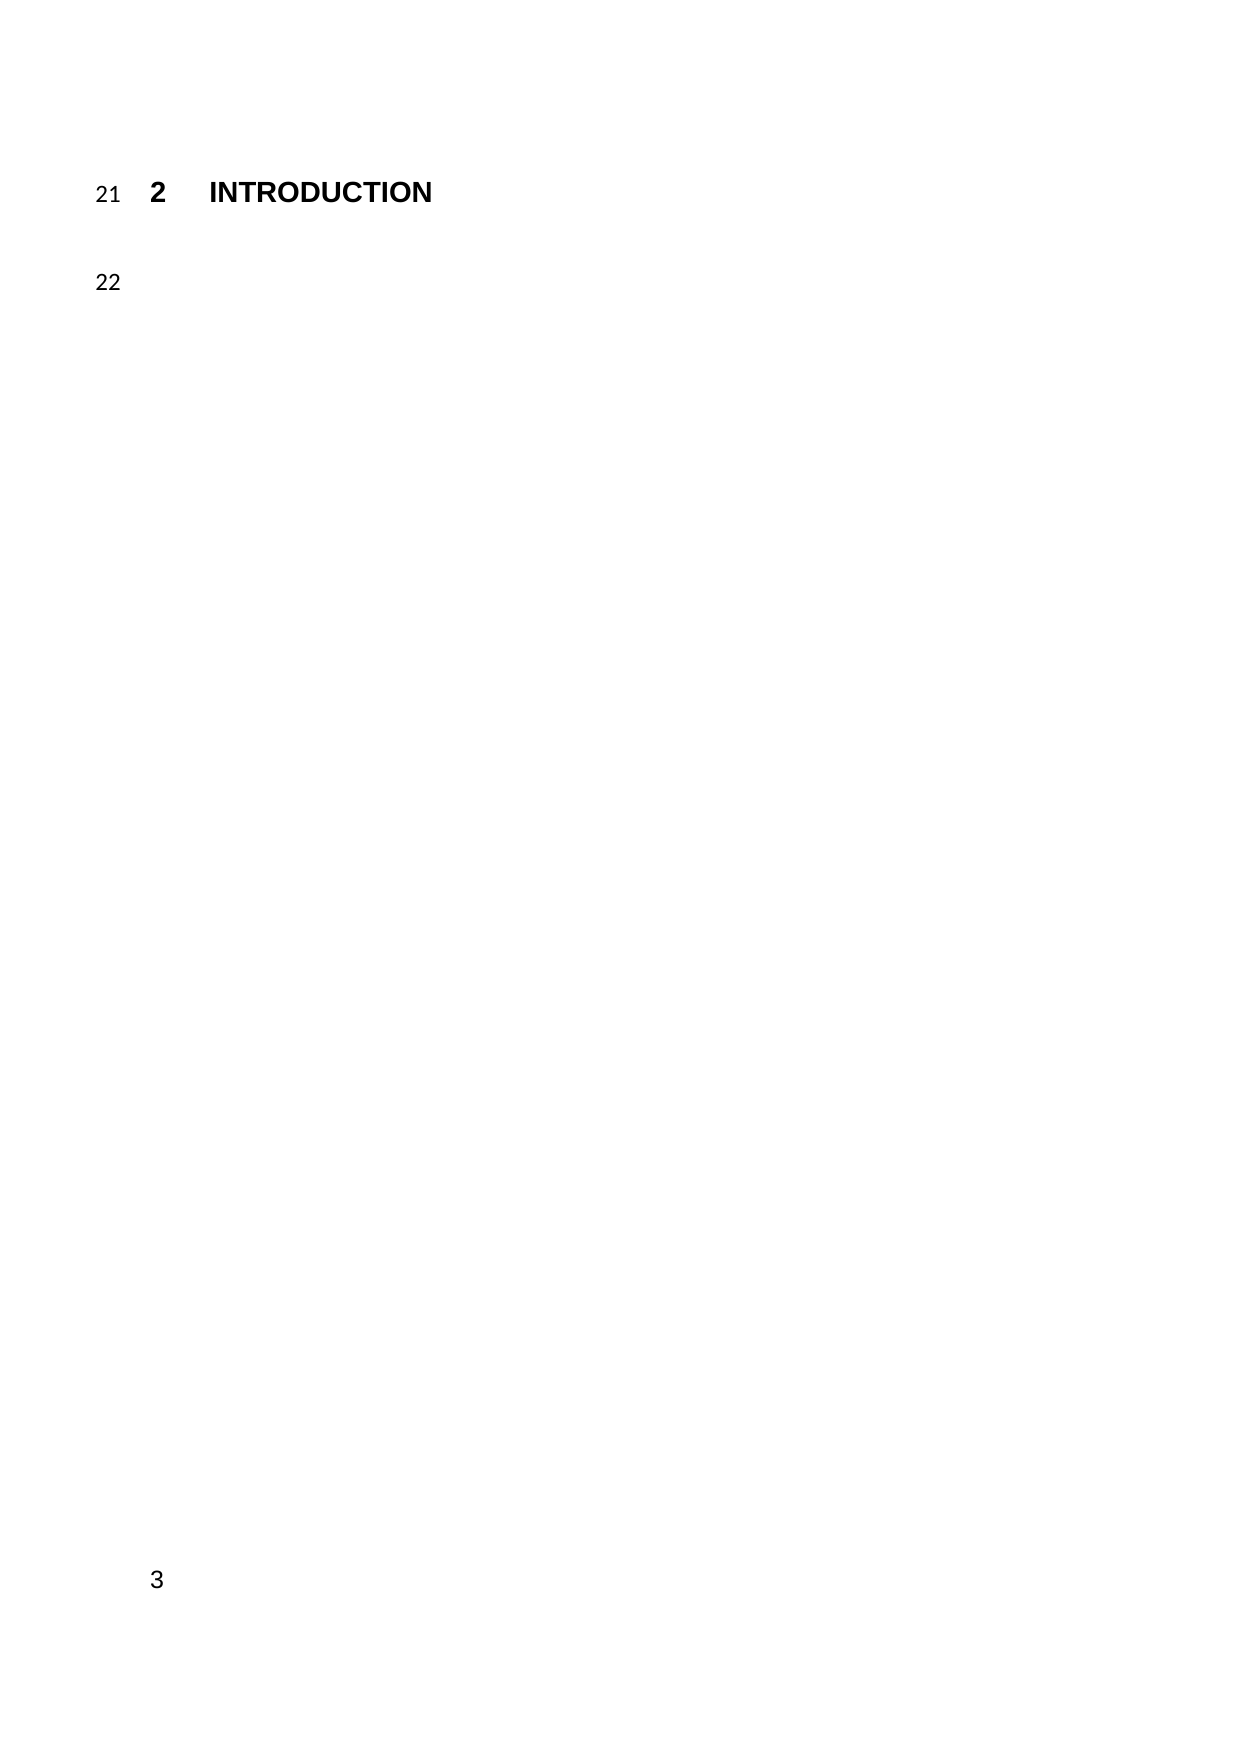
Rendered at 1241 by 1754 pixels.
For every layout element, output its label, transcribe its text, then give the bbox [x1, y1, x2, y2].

subtitle INTRODUCTION [150, 175, 1090, 208]
